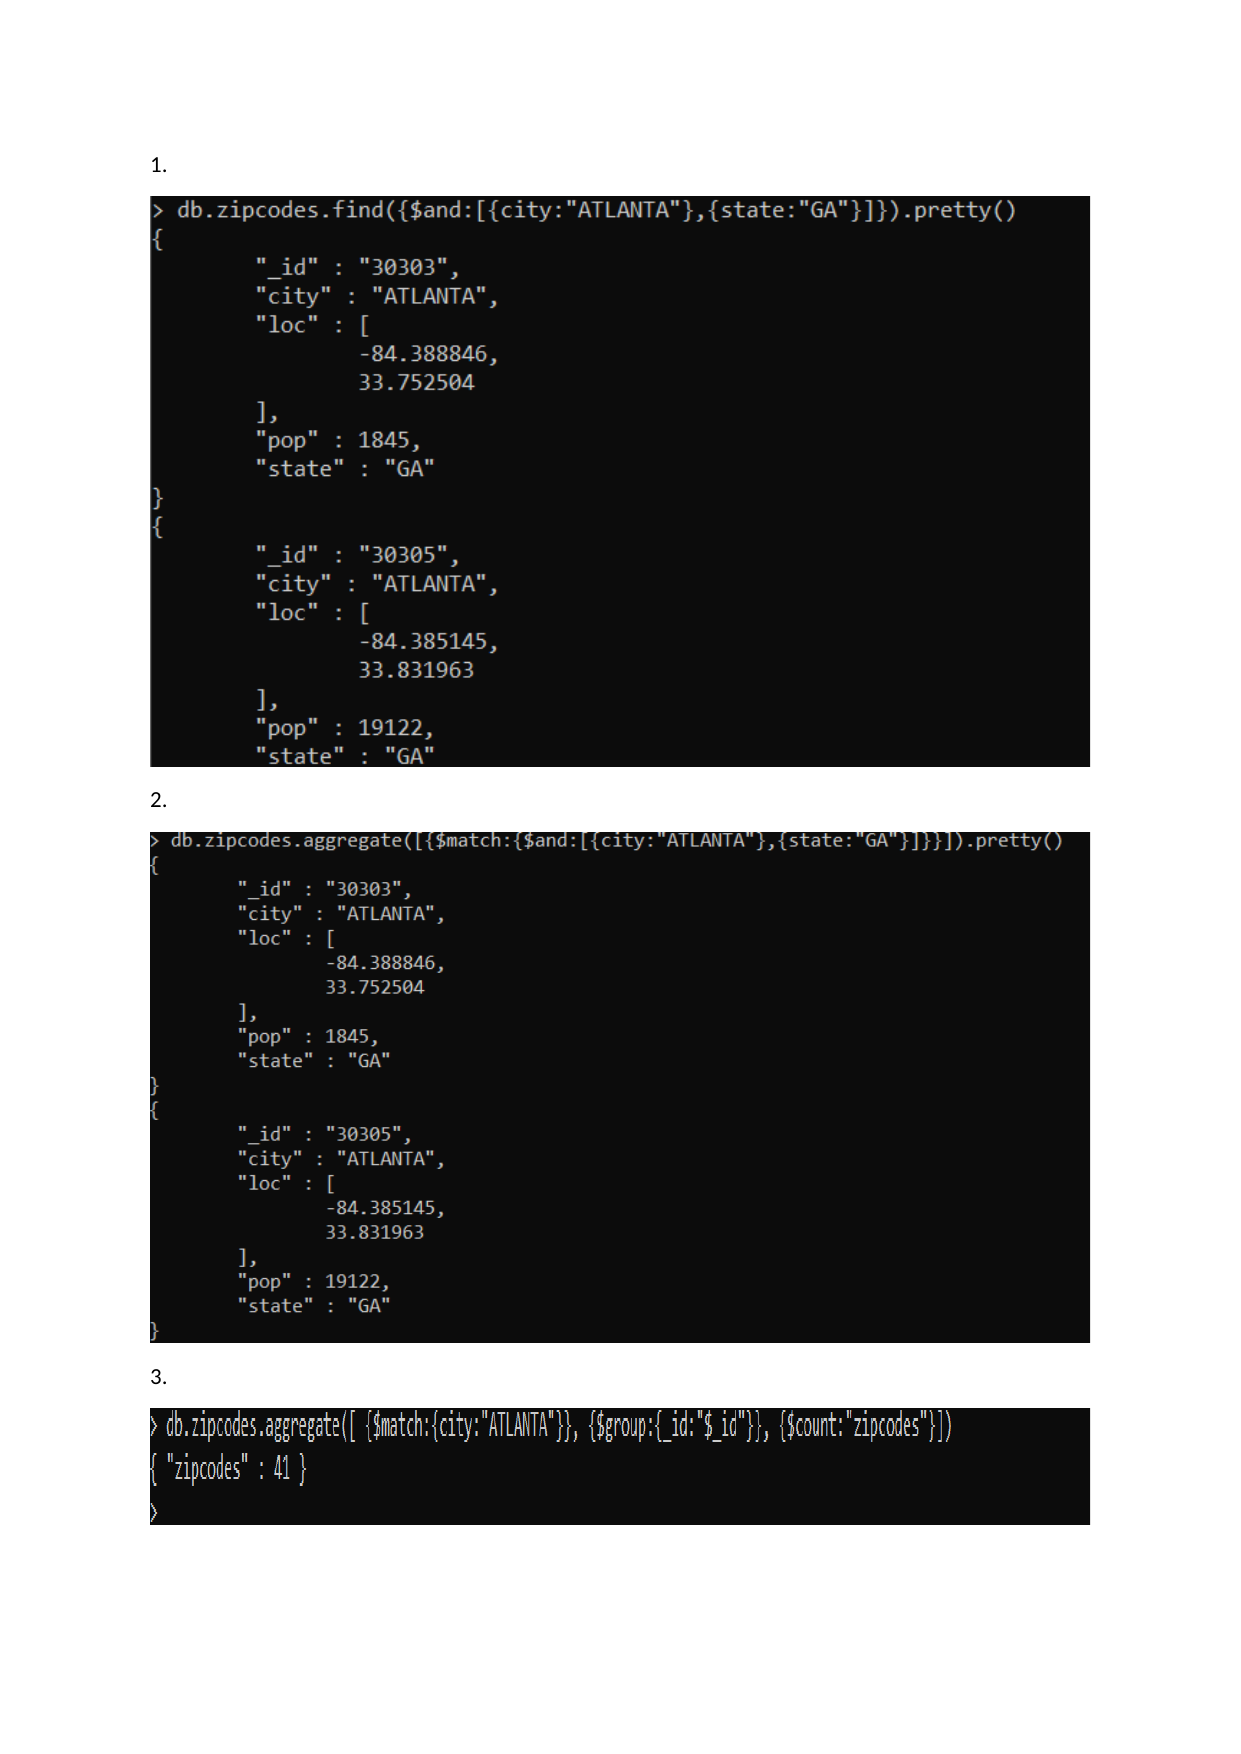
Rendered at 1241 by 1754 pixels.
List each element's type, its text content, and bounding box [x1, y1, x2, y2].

picture [150, 196, 1091, 767]
text 2. [150, 786, 1090, 814]
picture [150, 1408, 1091, 1525]
text 1. [150, 150, 1090, 178]
picture [150, 832, 1091, 1343]
text 3. [150, 1362, 1090, 1390]
